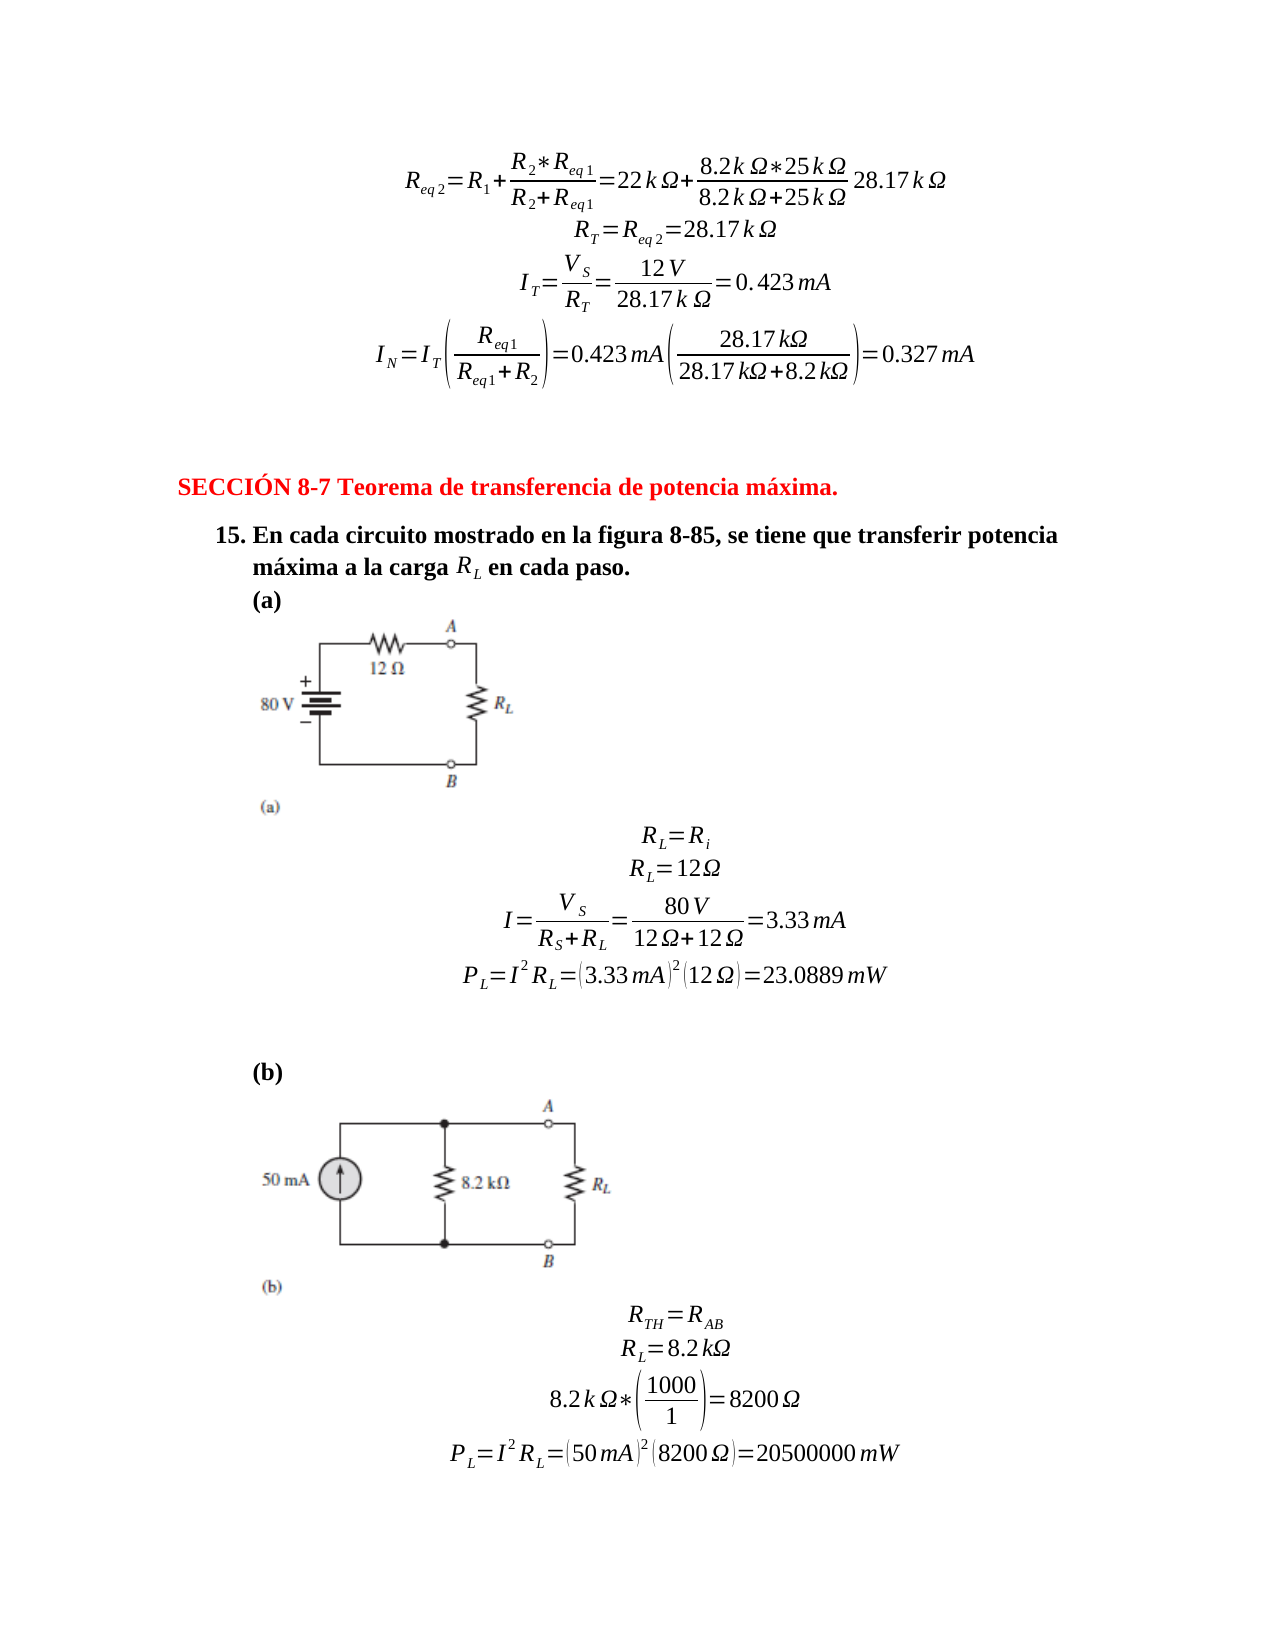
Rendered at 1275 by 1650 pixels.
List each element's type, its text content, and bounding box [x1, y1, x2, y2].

picture [252, 616, 518, 819]
list (a) [252, 585, 1098, 614]
list En cada circuito mostrado en la figura 8-85, se tiene que transferir potencia máxima a la carga en cada paso. [215, 520, 1098, 583]
list (b) [252, 1057, 1098, 1086]
picture [252, 1088, 626, 1299]
text SECCIÓN 8-7 Teorema de transferencia de potencia máxima. [177, 472, 1098, 501]
